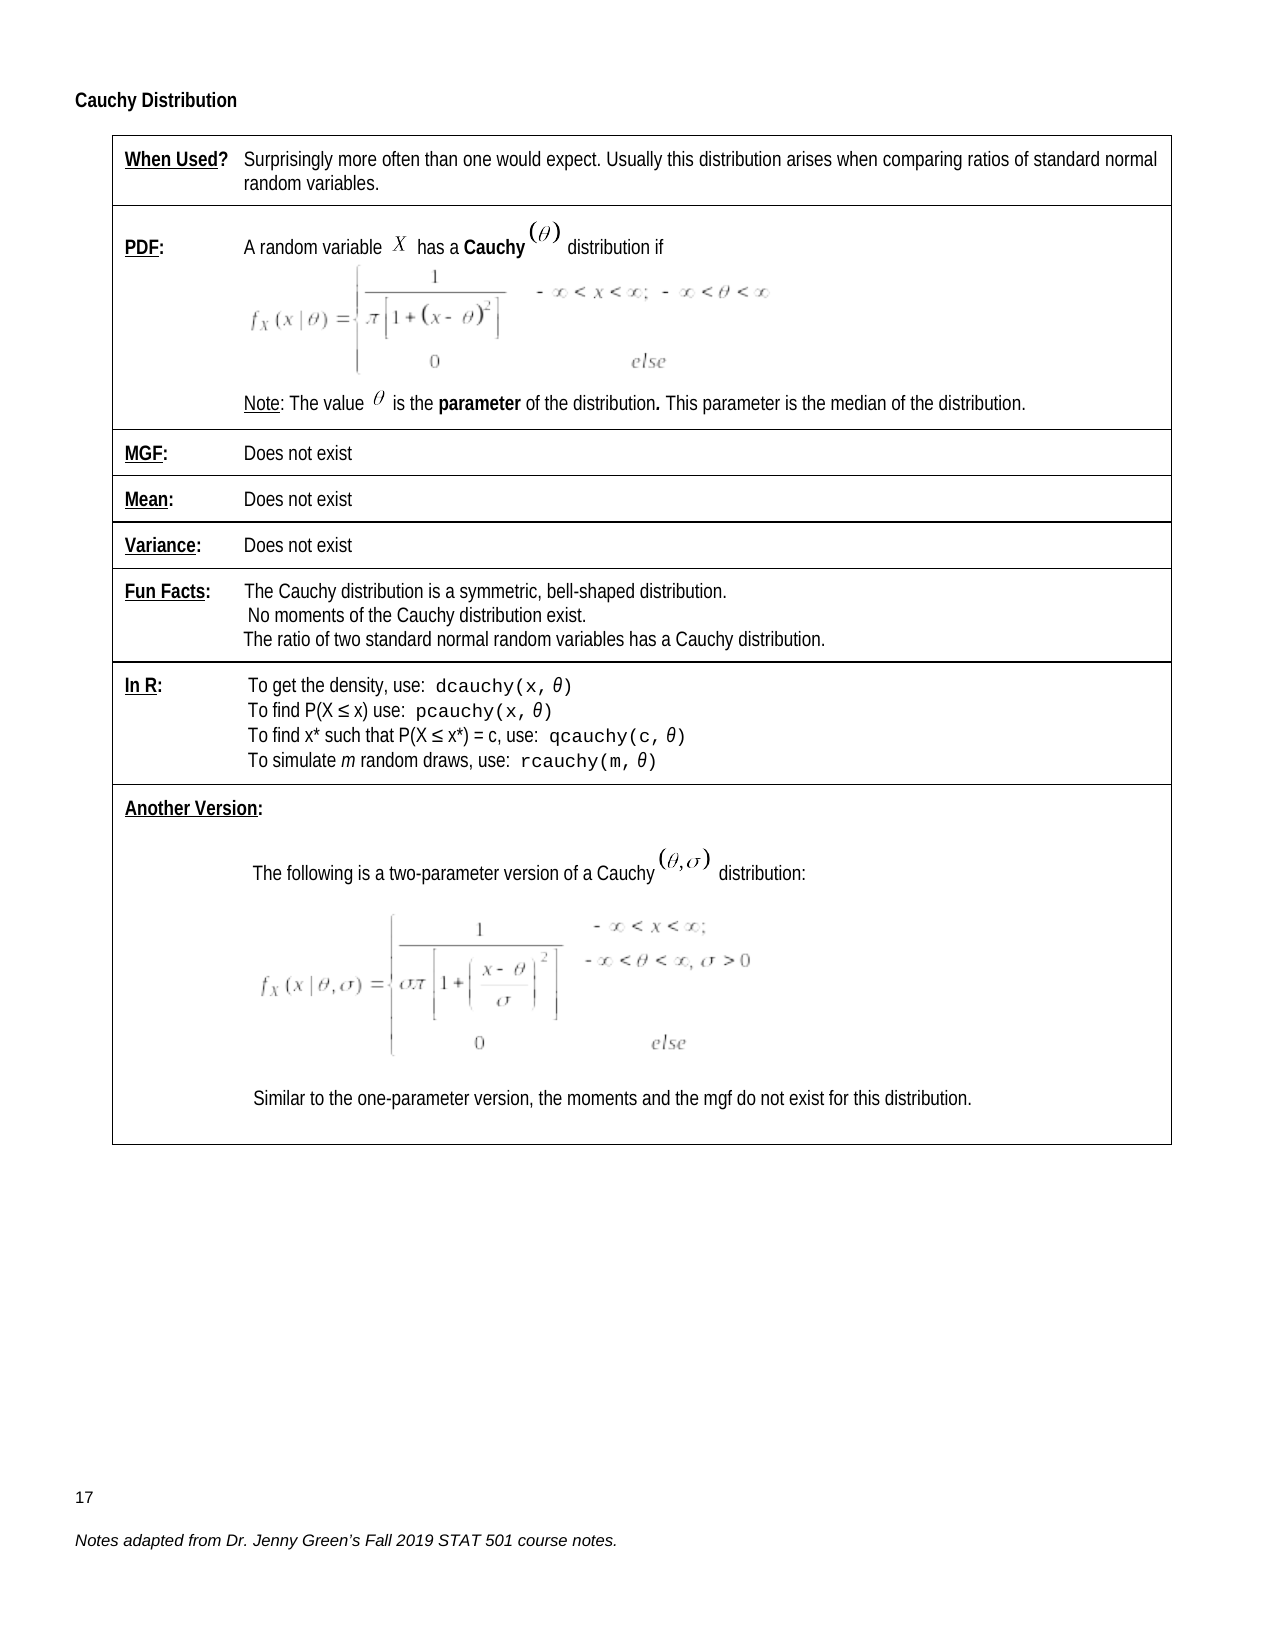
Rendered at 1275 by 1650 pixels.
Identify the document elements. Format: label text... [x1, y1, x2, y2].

text Cauchy Distribution [75, 87, 1194, 111]
table_cell MGF: Does not exist [113, 430, 1171, 475]
table_cell Mean: Does not exist [113, 476, 1171, 521]
table_cell PDF: A random variable has a Cauchy distribution if Note: The value is the parameter of the distribution. This parameter is the median of the distribution. [113, 206, 1171, 429]
table_cell Another Version: The following is a two-parameter version of a Cauchy distribution: Similar to the one-parameter version, the moments and the mgf do not exist for this distribution. [113, 785, 1171, 1144]
table_cell Fun Facts: The Cauchy distribution is a symmetric, bell-shaped distribution. No moments of the Cauchy distribution exist. The ratio of two standard normal random variables has a Cauchy distribution. [113, 569, 1171, 661]
table_header When Used? Surprisingly more often than one would expect. Usually this distribution arises when comparing ratios of standard normal random variables. [113, 136, 1171, 205]
table_cell In R: To get the density, use: dcauchy(x, θ) To find P(X ≤ x) use: pcauchy(x, θ) To find x* such that P(X ≤ x*) = c, use: qcauchy(c, θ) To simulate m random draws, use: rcauchy(m, θ) [113, 663, 1171, 784]
table_cell Variance: Does not exist [113, 523, 1171, 567]
